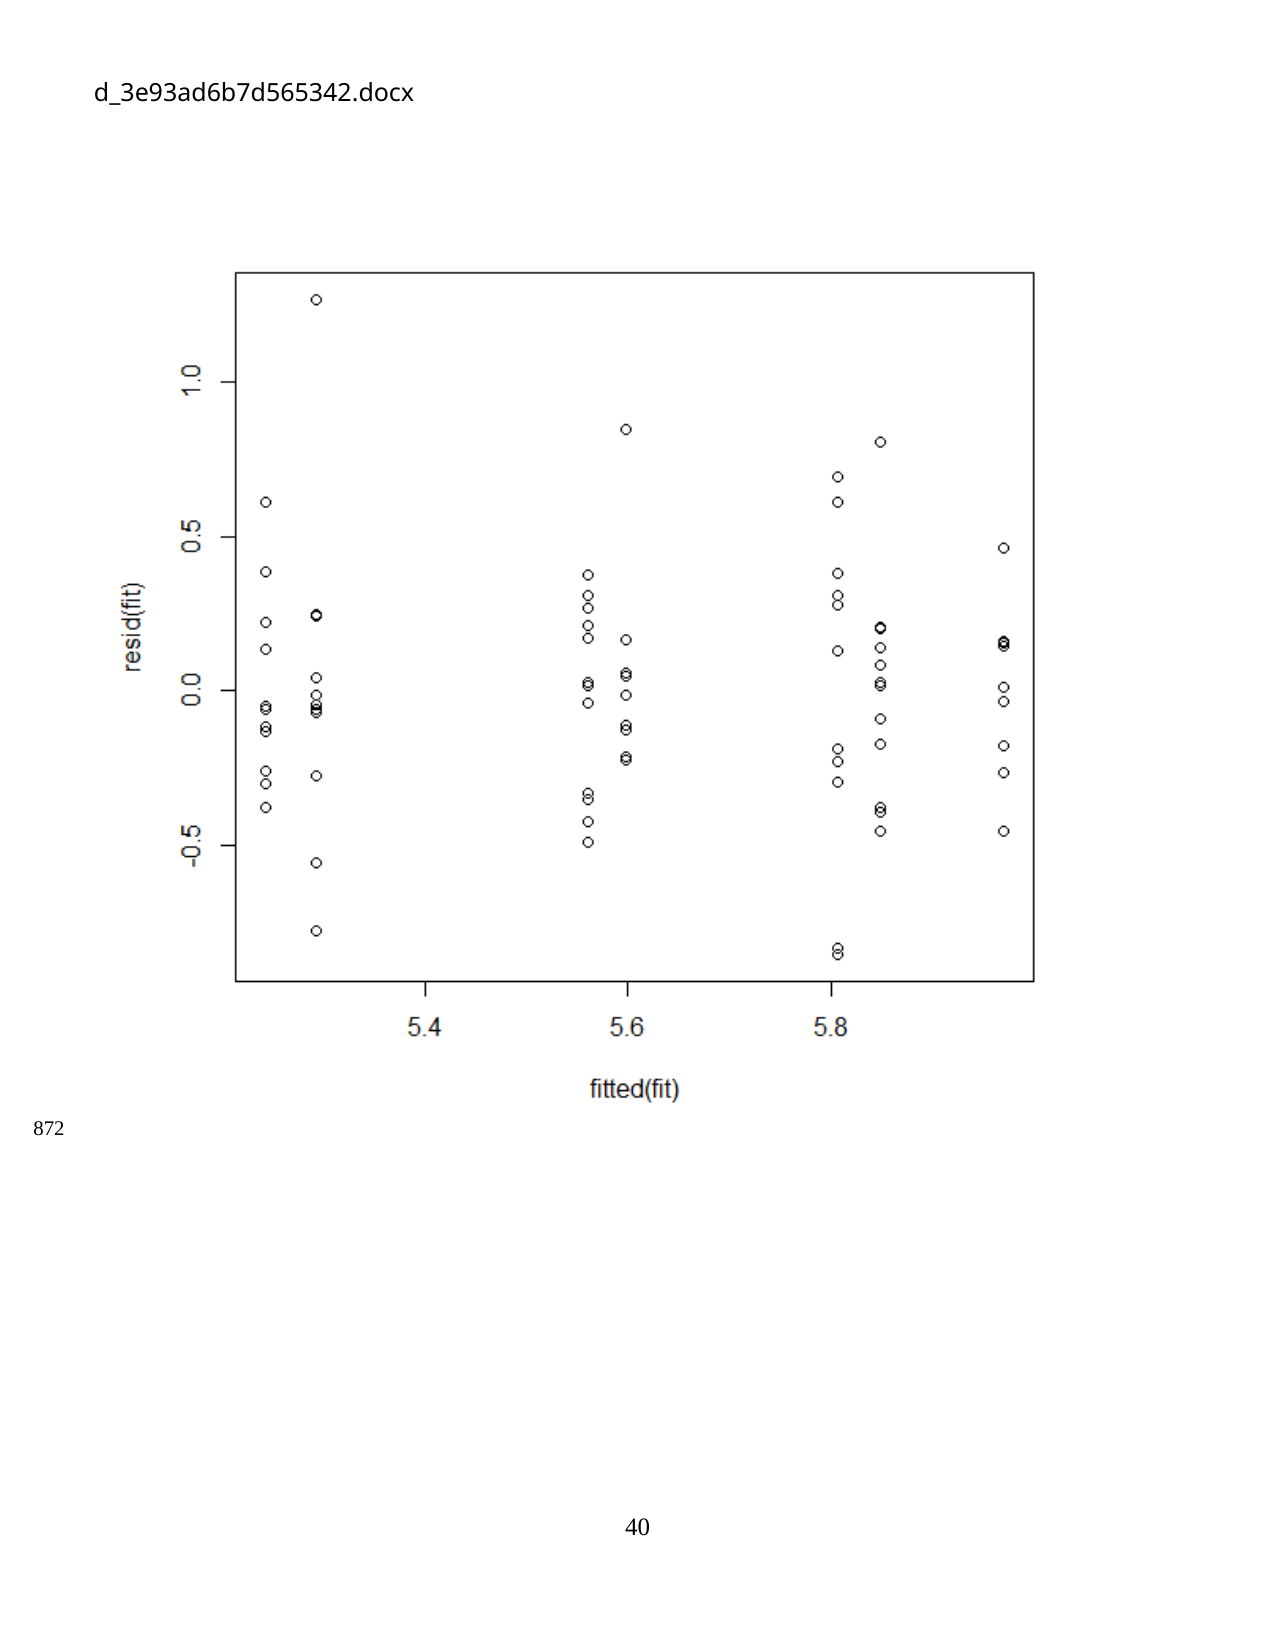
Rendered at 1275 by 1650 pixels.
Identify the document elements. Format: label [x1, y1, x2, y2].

picture [112, 150, 1098, 1136]
